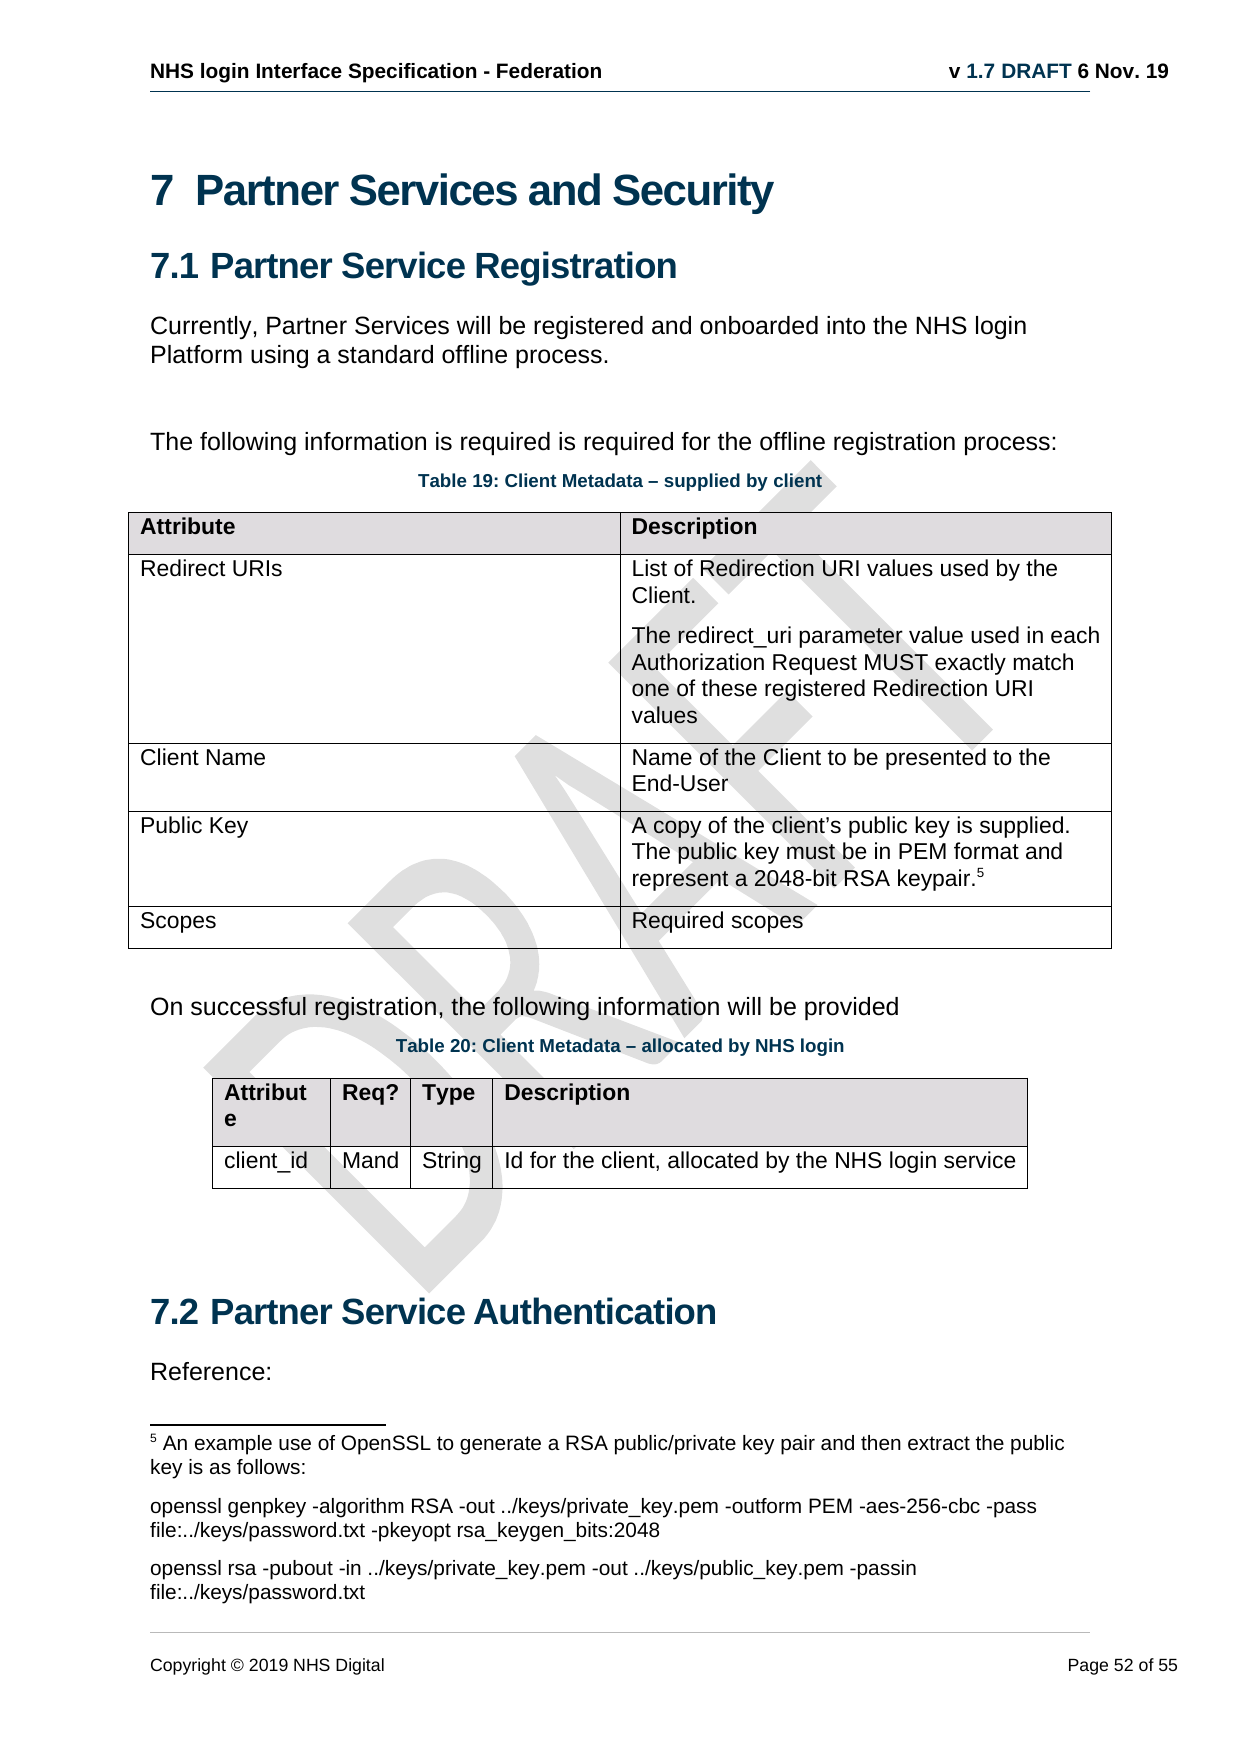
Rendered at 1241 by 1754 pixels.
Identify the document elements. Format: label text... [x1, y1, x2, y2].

table_cell Id for the client, allocated by the NHS login service [493, 1147, 1027, 1188]
text On successful registration, the following information will be provided [150, 992, 1090, 1021]
subtitle Partner Service Registration [150, 244, 1090, 286]
table_cell Public Key [129, 812, 620, 906]
table_header Attribute [129, 513, 620, 554]
text Table 20: Client Metadata – allocated by NHS login [150, 1035, 1090, 1057]
table_header Attribute [213, 1079, 330, 1146]
text Table 19: Client Metadata – supplied by client [150, 470, 1090, 491]
table_cell Client Name [129, 744, 620, 811]
text The following information is required is required for the offline registration process: [150, 426, 1090, 455]
table_cell String [411, 1147, 492, 1188]
table_header Type [411, 1079, 492, 1146]
table_cell List of Redirection URI values used by the Client. The redirect_uri parameter value used in each Authorization Request MUST exactly match one of these registered Redirection URI values [621, 555, 1111, 742]
table_cell A copy of the client’s public key is supplied. The public key must be in PEM format and represent a 2048-bit RSA keypair. [621, 812, 1111, 906]
table_header Description [493, 1079, 1027, 1146]
table_header Req? [331, 1079, 410, 1146]
table_header Description [621, 513, 1111, 554]
table_cell Required scopes [621, 907, 1111, 947]
table_cell Redirect URIs [129, 555, 620, 742]
text Reference: [150, 1357, 1090, 1386]
table_cell Scopes [129, 907, 620, 947]
subtitle Partner Service Authentication [150, 1290, 1090, 1332]
table_cell client_id [213, 1147, 330, 1188]
table_cell Name of the Client to be presented to the End-User [621, 744, 1111, 811]
text Currently, Partner Services will be registered and onboarded into the NHS login Platform using a standard offline process. [150, 311, 1090, 368]
subtitle Partner Services and Security [150, 164, 1090, 215]
table_cell Mand [331, 1147, 410, 1188]
